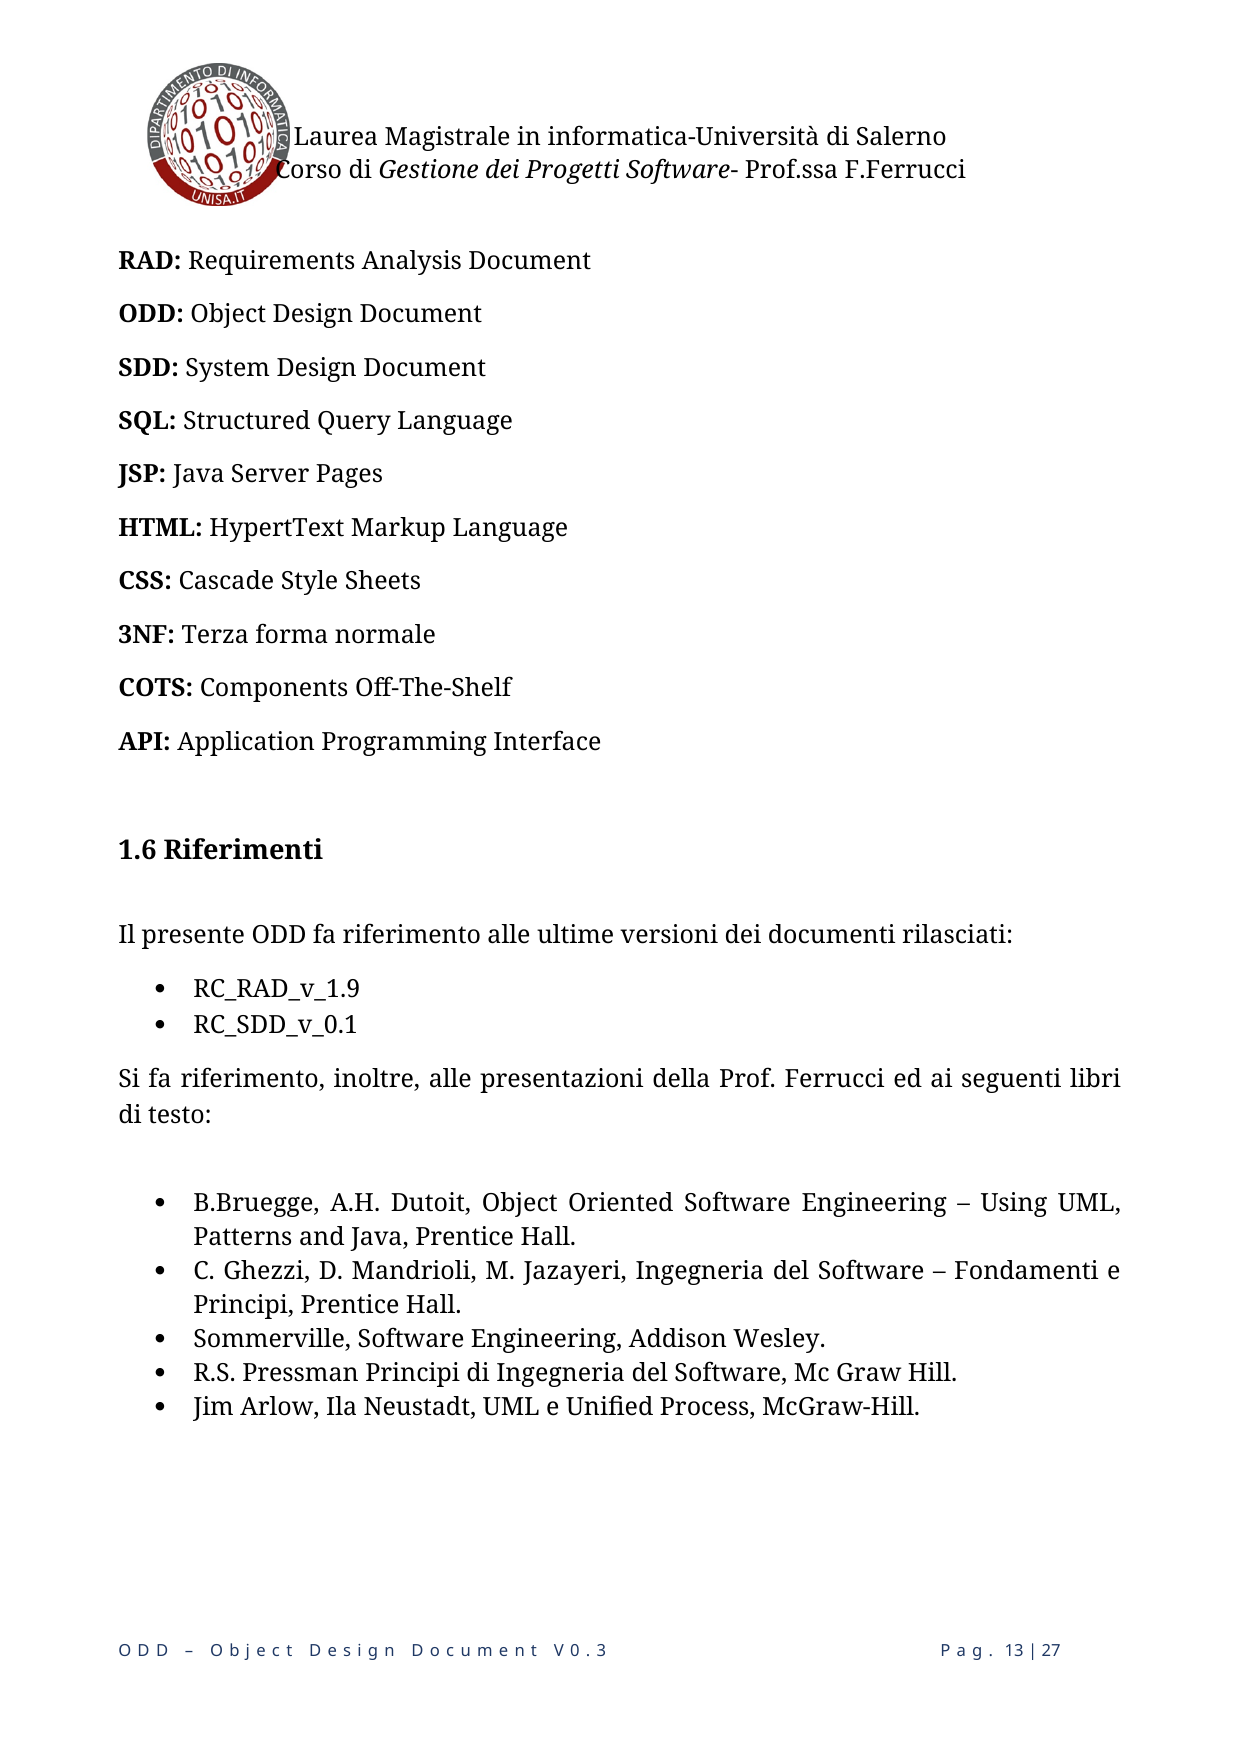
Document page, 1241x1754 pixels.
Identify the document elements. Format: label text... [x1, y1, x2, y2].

list RC_SDD_v_0.1 [156, 1007, 1122, 1041]
list R.S. Pressman Principi di Ingegneria del Software, Mc Graw Hill. [156, 1355, 1122, 1389]
picture [147, 63, 290, 206]
list C. Ghezzi, D. Mandrioli, M. Jazayeri, Ingegneria del Software – Fondamenti e Principi, Prentice Hall. [156, 1253, 1122, 1321]
text SDD: System Design Document [118, 349, 1122, 383]
list RC_RAD_v_1.9 [156, 970, 1122, 1004]
list Sommerville, Software Engineering, Addison Wesley. [156, 1321, 1122, 1355]
text COTS: Components Off-The-Shelf [118, 670, 1122, 704]
list B.Bruegge, A.H. Dutoit, Object Oriented Software Engineering – Using UML, Patterns and Java, Prentice Hall. [156, 1185, 1122, 1253]
text Si fa riferimento, inoltre, alle presentazioni della Prof. Ferrucci ed ai seguenti libri di testo: [118, 1060, 1122, 1131]
list Jim Arlow, Ila Neustadt, UML e Unified Process, McGraw-Hill. [156, 1389, 1122, 1423]
subtitle 1.6 Riferimenti [118, 830, 1122, 867]
text API: Application Programming Interface [118, 723, 1122, 757]
text Il presente ODD fa riferimento alle ultime versioni dei documenti rilasciati: [118, 917, 1122, 951]
text CSS: Cascade Style Sheets [118, 563, 1122, 597]
text 3NF: Terza forma normale [118, 616, 1122, 650]
text JSP: Java Server Pages [118, 456, 1122, 490]
text RAD: Requirements Analysis Document [118, 242, 1122, 276]
text ODD: Object Design Document [118, 296, 1122, 330]
text HTML: HypertText Markup Language [118, 509, 1122, 543]
text SQL: Structured Query Language [118, 403, 1122, 437]
